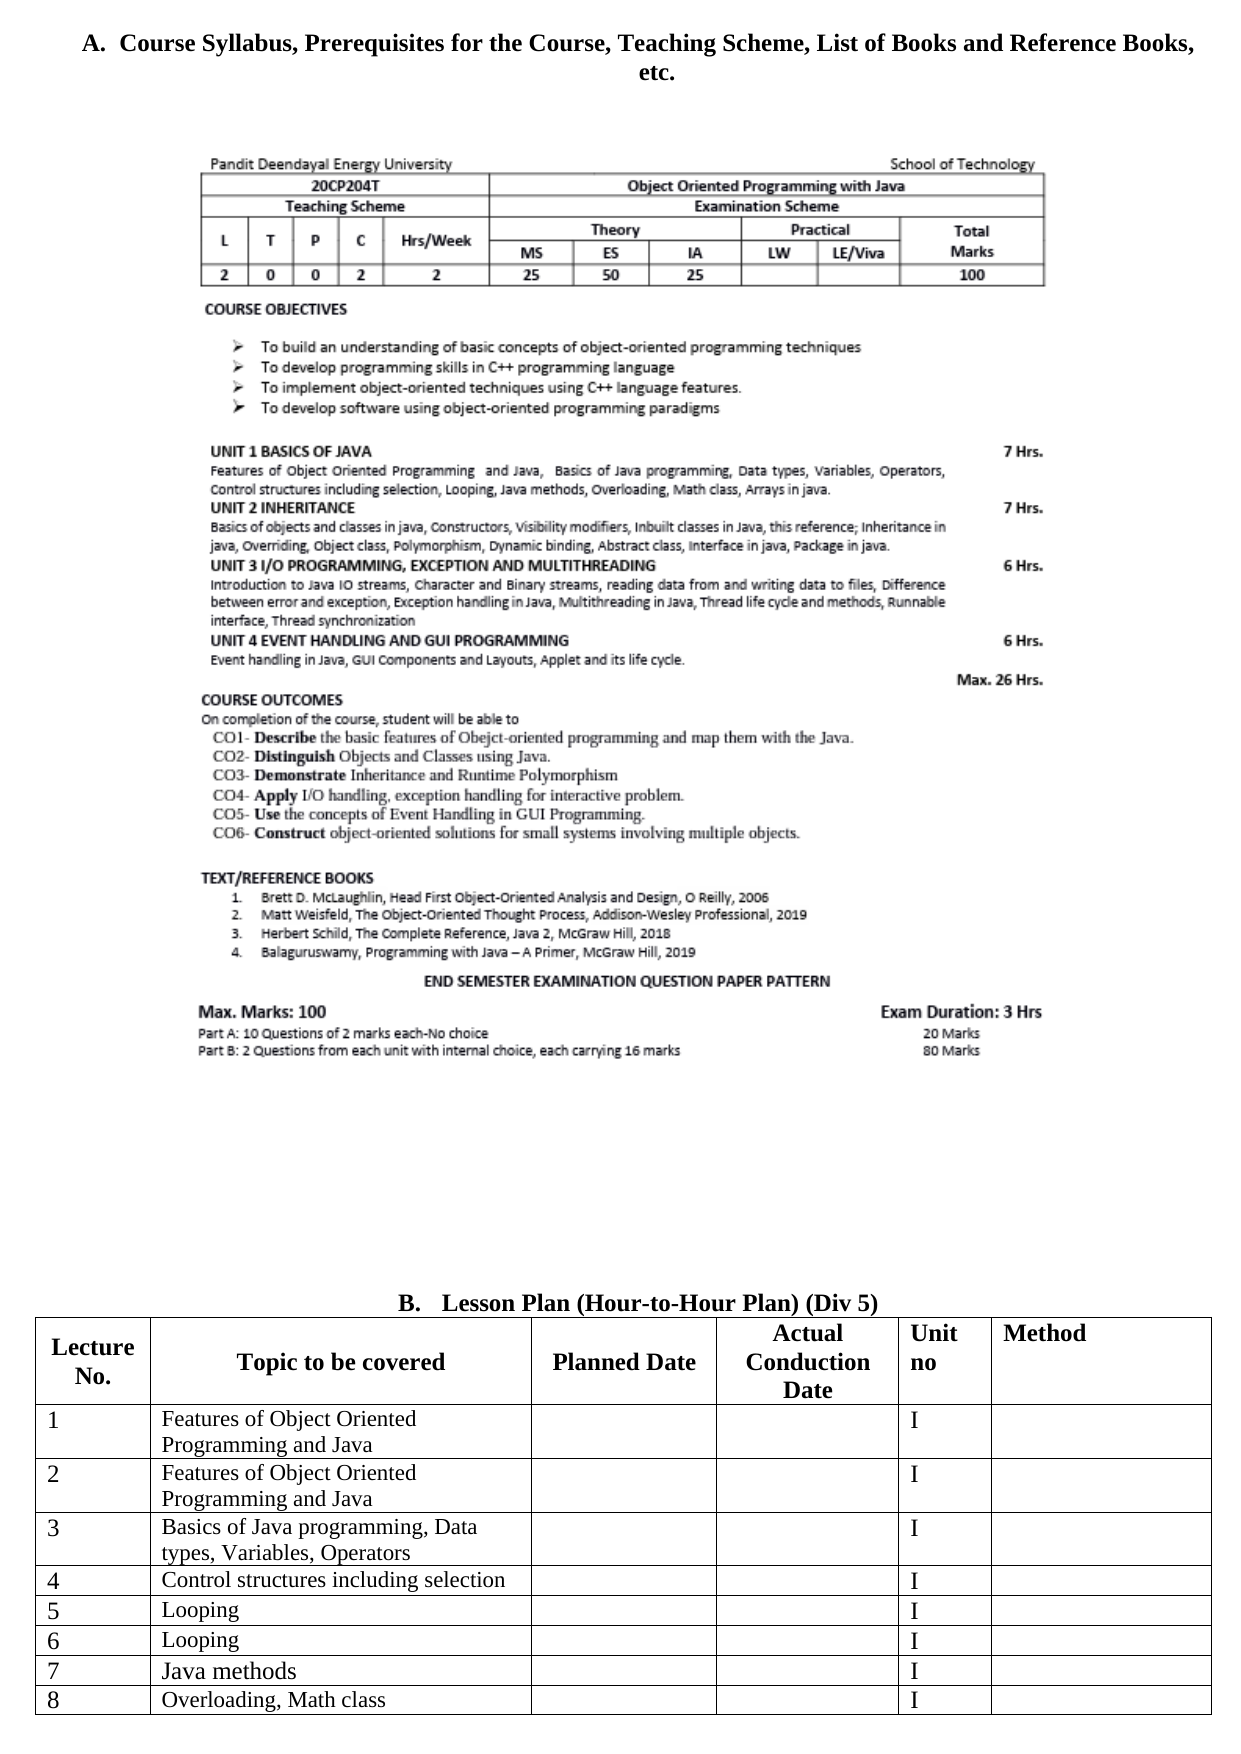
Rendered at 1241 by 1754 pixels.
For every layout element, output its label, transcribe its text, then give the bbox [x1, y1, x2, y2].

table_cell [992, 1566, 1211, 1595]
table_cell [532, 1405, 716, 1458]
table_cell I [899, 1566, 991, 1595]
table_cell [992, 1656, 1211, 1684]
table_cell [992, 1626, 1211, 1655]
list Course Syllabus, Prerequisites for the Course, Teaching Scheme, List of Books and Reference Books, etc. [76, 28, 1200, 86]
table_cell Looping [151, 1596, 531, 1625]
table_cell Features of Object Oriented Programming and Java [151, 1459, 531, 1512]
table_header Planned Date [532, 1318, 716, 1404]
table_cell Overloading, Math class [151, 1686, 531, 1714]
table_header Actual Conduction Date [717, 1318, 898, 1404]
table_cell [532, 1566, 716, 1595]
table_cell I [899, 1513, 991, 1565]
table_header Lecture No. [36, 1318, 150, 1404]
table_cell 1 [36, 1405, 150, 1458]
table_cell 4 [36, 1566, 150, 1595]
table_cell 6 [36, 1626, 150, 1655]
table_cell I [899, 1405, 991, 1458]
table_cell [532, 1596, 716, 1625]
table_cell 8 [36, 1686, 150, 1714]
table_cell Looping [151, 1626, 531, 1655]
table_header Topic to be covered [151, 1318, 531, 1404]
table_cell I [899, 1459, 991, 1512]
table_cell [717, 1513, 898, 1565]
table_cell [532, 1656, 716, 1684]
table_cell 5 [36, 1596, 150, 1625]
table_cell [717, 1405, 898, 1458]
table_cell [532, 1513, 716, 1565]
table_cell [717, 1459, 898, 1512]
table_cell I [899, 1626, 991, 1655]
table_cell I [899, 1686, 991, 1714]
list Lesson Plan (Hour-to-Hour Plan) (Div 5) [76, 1288, 1200, 1317]
table_cell [717, 1566, 898, 1595]
table_cell [532, 1626, 716, 1655]
table_cell Basics of Java programming, Data types, Variables, Operators [151, 1513, 531, 1565]
table_cell [717, 1656, 898, 1684]
table_cell [717, 1596, 898, 1625]
table_cell 7 [36, 1656, 150, 1684]
table_header Unit no [899, 1318, 991, 1404]
table_header Method [992, 1318, 1211, 1404]
table_cell 3 [36, 1513, 150, 1565]
table_cell [717, 1686, 898, 1714]
table_cell [992, 1596, 1211, 1625]
table_cell I [899, 1656, 991, 1684]
table_cell 2 [36, 1459, 150, 1512]
table_cell I [899, 1596, 991, 1625]
table_cell [717, 1626, 898, 1655]
table_cell [532, 1686, 716, 1714]
table_cell [992, 1513, 1211, 1565]
picture [182, 143, 1064, 1087]
table_cell [992, 1686, 1211, 1714]
table_cell [992, 1459, 1211, 1512]
table_cell Java methods [151, 1656, 531, 1684]
table_cell [992, 1405, 1211, 1458]
table_cell Control structures including selection [151, 1566, 531, 1595]
table_cell [532, 1459, 716, 1512]
table_cell Features of Object Oriented Programming and Java [151, 1405, 531, 1458]
